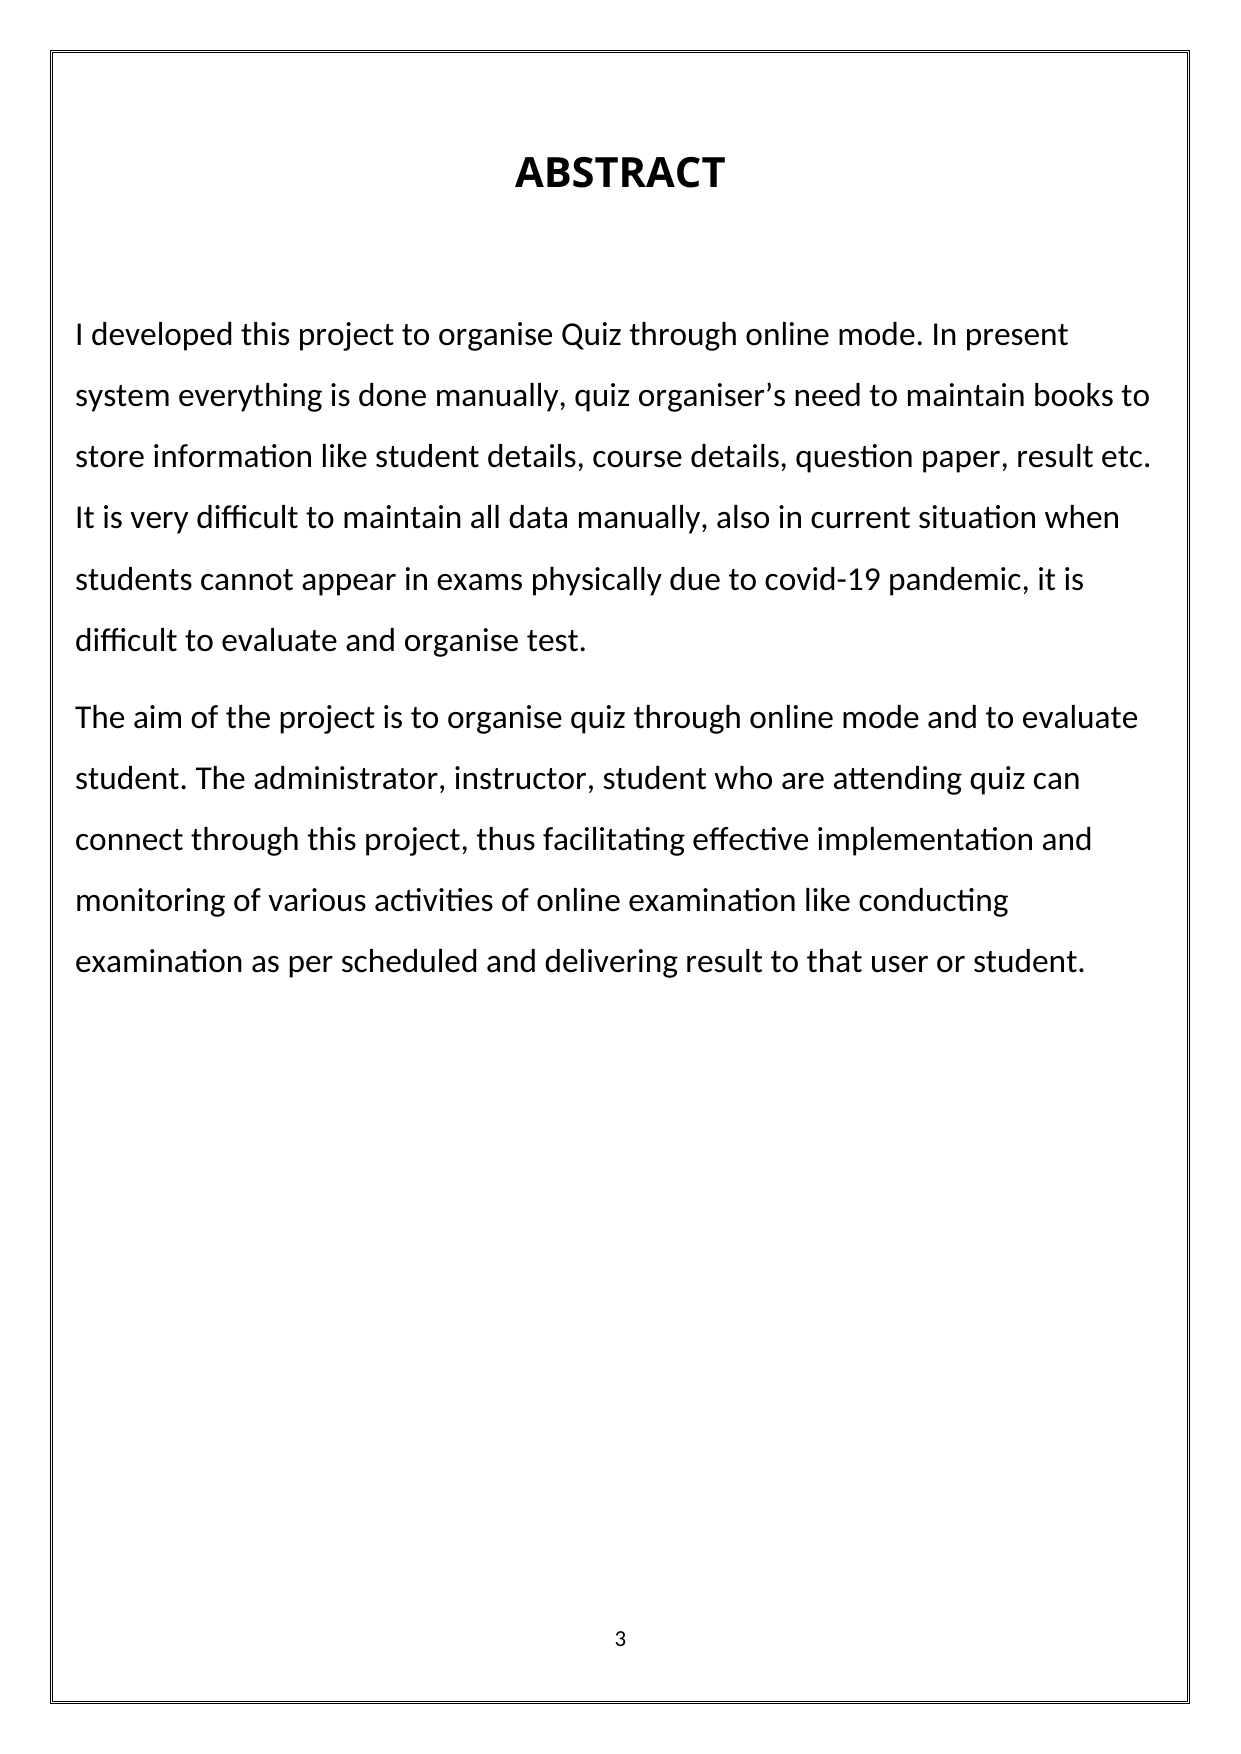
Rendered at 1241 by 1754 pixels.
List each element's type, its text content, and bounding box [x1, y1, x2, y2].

text The aim of the project is to organise quiz through online mode and to evaluate student. The administrator, instructor, student who are attending quiz can connect through this project, thus facilitating effective implementation and monitoring of various activities of online examination like conducting examination as per scheduled and delivering result to that user or student. [75, 696, 1165, 981]
text I developed this project to organise Quiz through online mode. In present system everything is done manually, quiz organiser’s need to maintain books to store information like student details, course details, question paper, result etc. It is very difficult to maintain all data manually, also in current situation when students cannot appear in exams physically due to covid-19 pandemic, it is difficult to evaluate and organise test. [75, 313, 1165, 659]
text ABSTRACT [75, 143, 1165, 200]
